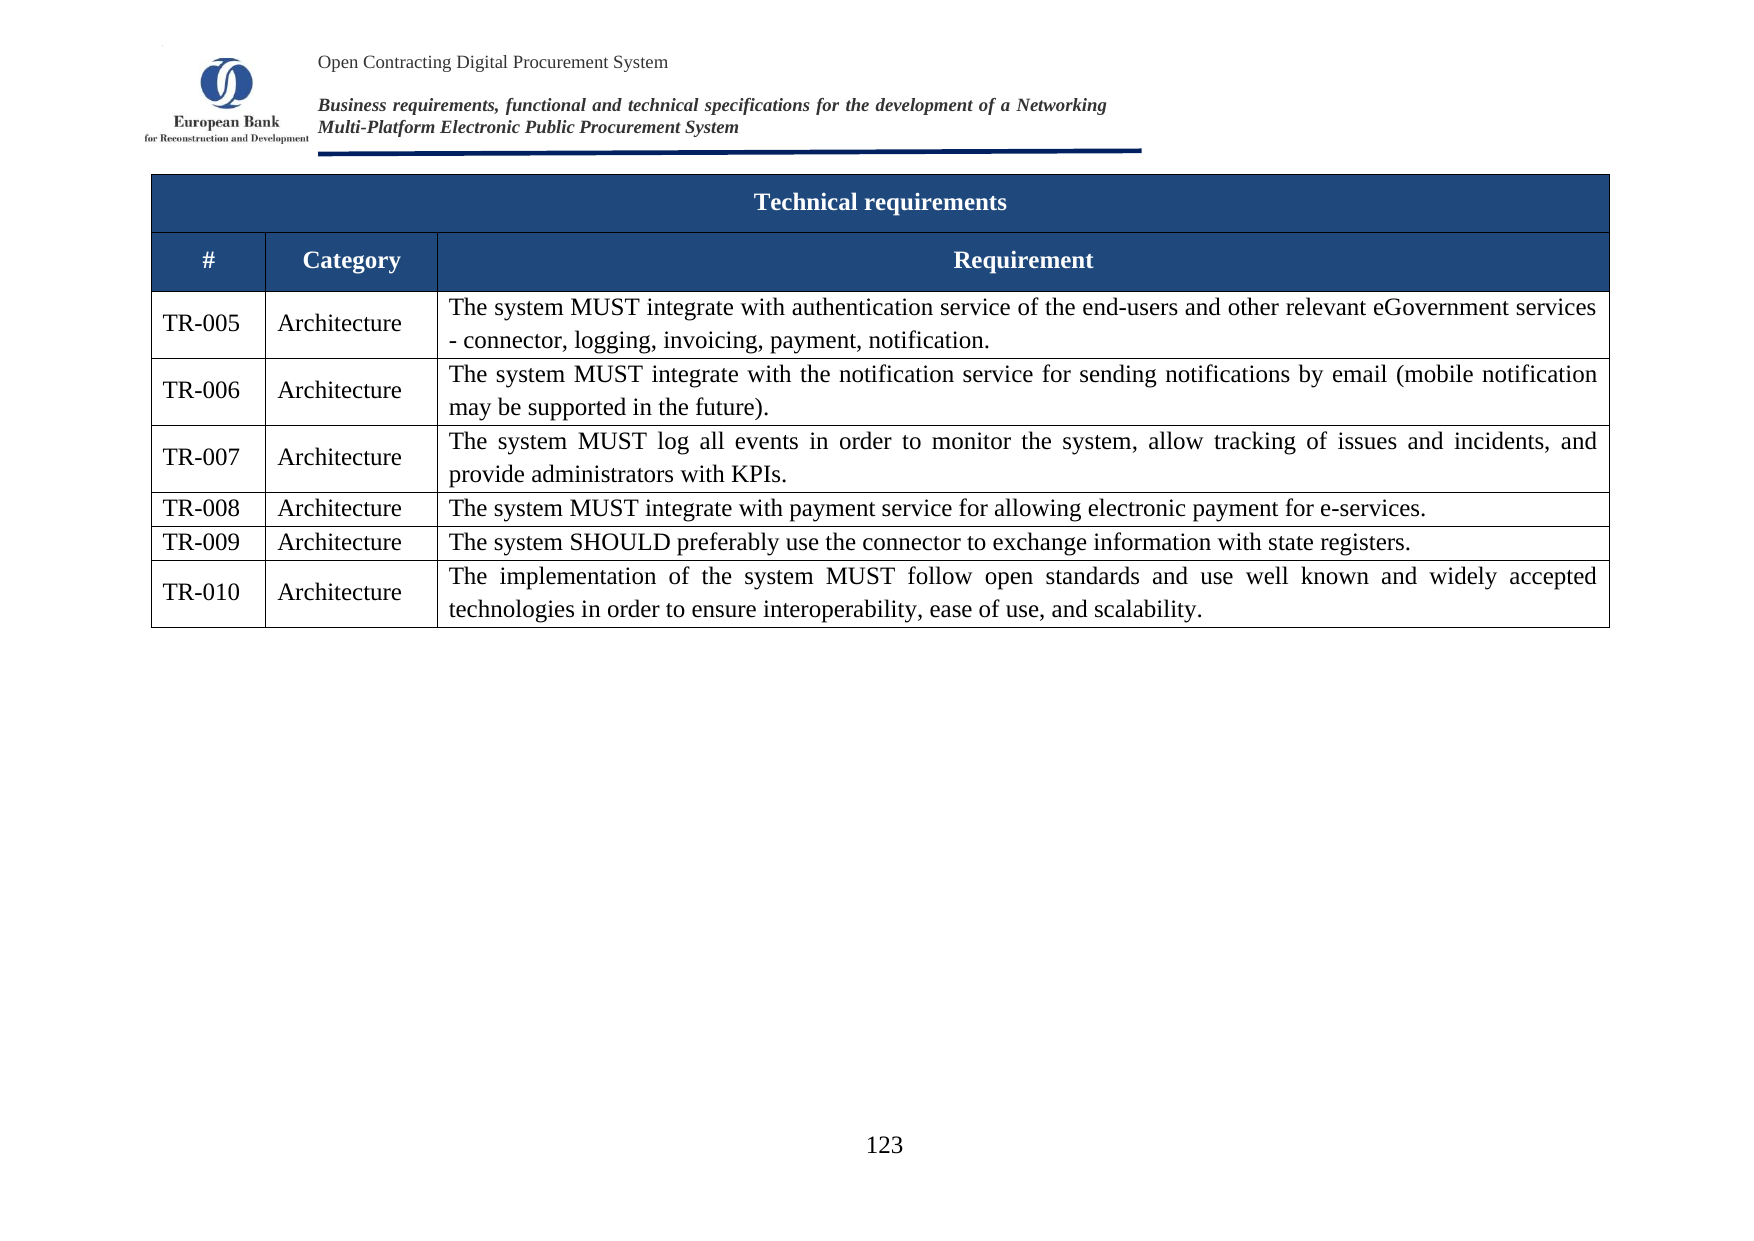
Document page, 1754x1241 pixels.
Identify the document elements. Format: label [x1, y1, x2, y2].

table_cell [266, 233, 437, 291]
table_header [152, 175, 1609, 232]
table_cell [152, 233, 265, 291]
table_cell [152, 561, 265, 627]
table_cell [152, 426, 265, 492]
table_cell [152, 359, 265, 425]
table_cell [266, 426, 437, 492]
picture [144, 58, 309, 144]
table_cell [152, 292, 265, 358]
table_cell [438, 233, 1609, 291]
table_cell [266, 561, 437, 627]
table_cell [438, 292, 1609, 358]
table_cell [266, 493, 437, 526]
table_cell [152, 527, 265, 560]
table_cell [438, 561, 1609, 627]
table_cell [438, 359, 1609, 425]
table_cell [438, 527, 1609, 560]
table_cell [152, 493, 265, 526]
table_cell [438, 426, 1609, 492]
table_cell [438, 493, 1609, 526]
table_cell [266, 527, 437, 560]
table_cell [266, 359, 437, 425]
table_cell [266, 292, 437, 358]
